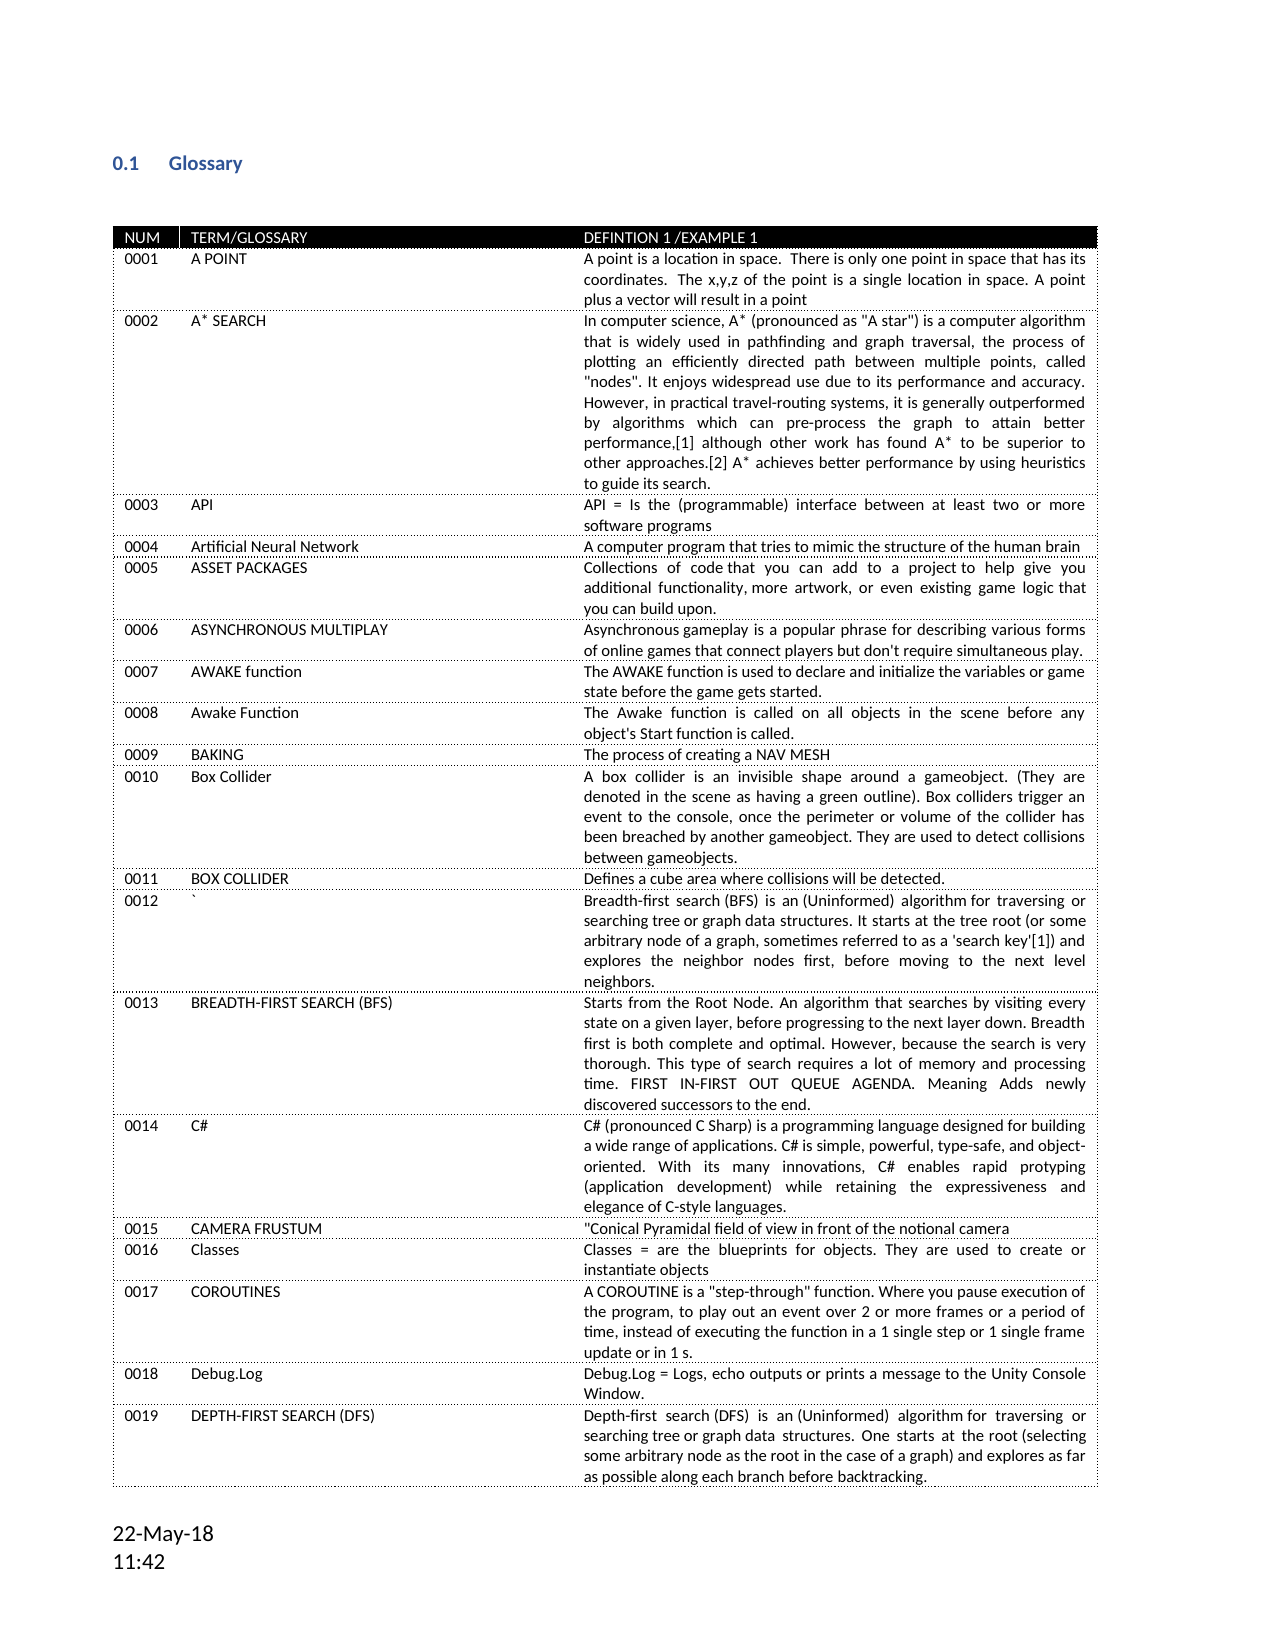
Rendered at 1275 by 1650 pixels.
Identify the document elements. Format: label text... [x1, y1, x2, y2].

table_cell COROUTINES [180, 1280, 572, 1362]
table_cell AWAKE function [180, 660, 572, 702]
table_cell The process of creating a NAV MESH [572, 744, 1097, 765]
table_cell 0001 [113, 248, 179, 309]
table_cell The AWAKE function is used to declare and initialize the variables or game state before the game gets started. [572, 660, 1097, 702]
table_cell 0012 [113, 889, 179, 991]
table_cell API [180, 494, 572, 535]
table_header TERM/GLOSSARY [180, 226, 572, 248]
table_cell 0010 [113, 765, 179, 867]
table_cell In computer science, A* (pronounced as "A star") is a computer algorithm that is widely used in pathfinding and graph traversal, the process of plotting an efficiently directed path between multiple points, called "nodes". It enjoys widespread use due to its performance and accuracy. However, in practical travel-routing systems, it is generally outperformed by algorithms which can pre-process the graph to attain better performance,[1] although other work has found A* to be superior to other approaches.[2] A* achieves better performance by using heuristics to guide its search. [572, 310, 1097, 493]
table_cell A POINT [180, 248, 572, 309]
table_cell Artificial Neural Network [180, 535, 572, 556]
table_cell Asynchronous gameplay is a popular phrase for describing various forms of online games that connect players but don't require simultaneous play. [572, 619, 1097, 660]
table_cell Depth-first search (DFS) is an (Uninformed) algorithm for traversing or searching tree or graph data structures. One starts at the root (selecting some arbitrary node as the root in the case of a graph) and explores as far as possible along each branch before backtracking. [572, 1404, 1097, 1486]
table_header NUM [113, 226, 179, 248]
table_cell Debug.Log = Logs, echo outputs or prints a message to the Unity Console Window. [572, 1362, 1097, 1404]
table_cell API = Is the (programmable) interface between at least two or more software programs [572, 494, 1097, 535]
table_cell A COROUTINE is a "step-through" function. Where you pause execution of the program, to play out an event over 2 or more frames or a period of time, instead of executing the function in a 1 single step or 1 single frame update or in 1 s. [572, 1280, 1097, 1362]
table_cell The Awake function is called on all objects in the scene before any object's Start function is called. [572, 702, 1097, 743]
table_cell 0009 [113, 744, 179, 765]
table_cell 0013 [113, 991, 179, 1114]
table_header DEFINTION 1 /EXAMPLE 1 [572, 226, 1097, 248]
table_cell 0002 [113, 310, 179, 493]
table_cell 0005 [113, 556, 179, 618]
table_cell Defines a cube area where collisions will be detected. [572, 868, 1097, 889]
table_cell C# [180, 1114, 572, 1217]
table_cell 0017 [113, 1280, 179, 1362]
table_cell C# (pronounced C Sharp) is a programming language designed for building a wide range of applications. C# is simple, powerful, type-safe, and object-oriented. With its many innovations, C# enables rapid protyping (application development) while retaining the expressiveness and elegance of C-style languages. [572, 1114, 1097, 1217]
table_cell CAMERA FRUSTUM [180, 1217, 572, 1238]
table_cell 0011 [113, 868, 179, 889]
table_cell A box collider is an invisible shape around a gameobject. (They are denoted in the scene as having a green outline). Box colliders trigger an event to the console, once the perimeter or volume of the collider has been breached by another gameobject. They are used to detect collisions between gameobjects. [572, 765, 1097, 867]
table_cell 0016 [113, 1238, 179, 1280]
table_cell 0014 [113, 1114, 179, 1217]
table_cell Box Collider [180, 765, 572, 867]
table_cell ASYNCHRONOUS MULTIPLAY [180, 619, 572, 660]
table_cell ` [180, 889, 572, 991]
subtitle 0.1 Glossary [112, 150, 1162, 175]
table_cell BAKING [180, 744, 572, 765]
table_cell Awake Function [180, 702, 572, 743]
table_cell ASSET PACKAGES [180, 556, 572, 618]
table_cell 0003 [113, 494, 179, 535]
table_cell "Conical Pyramidal field of view in front of the notional camera [572, 1217, 1097, 1238]
table_cell 0015 [113, 1217, 179, 1238]
table_cell Classes = are the blueprints for objects. They are used to create or instantiate objects [572, 1238, 1097, 1280]
table_cell 0008 [113, 702, 179, 743]
table_cell A computer program that tries to mimic the structure of the human brain [572, 535, 1097, 556]
table_cell Breadth-first search (BFS) is an (Uninformed) algorithm for traversing or searching tree or graph data structures. It starts at the tree root (or some arbitrary node of a graph, sometimes referred to as a 'search key'[1]) and explores the neighbor nodes first, before moving to the next level neighbors. [572, 889, 1097, 991]
table_cell Starts from the Root Node. An algorithm that searches by visiting every state on a given layer, before progressing to the next layer down. Breadth first is both complete and optimal. However, because the search is very thorough. This type of search requires a lot of memory and processing time. FIRST IN-FIRST OUT QUEUE AGENDA. Meaning Adds newly discovered successors to the end. [572, 991, 1097, 1114]
table_cell Collections of code that you can add to a project to help give you additional functionality, more artwork, or even existing game logic that you can build upon. [572, 556, 1097, 618]
table_cell BREADTH-FIRST SEARCH (BFS) [180, 991, 572, 1114]
table_cell A point is a location in space. There is only one point in space that has its coordinates. The x,y,z of the point is a single location in space. A point plus a vector will result in a point [572, 248, 1097, 309]
table_cell A* SEARCH [180, 310, 572, 493]
table_cell 0007 [113, 660, 179, 702]
table_cell 0004 [113, 535, 179, 556]
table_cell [180, 1404, 572, 1486]
table_cell 0018 [113, 1362, 179, 1404]
table_cell BOX COLLIDER [180, 868, 572, 889]
table_cell 0019 [113, 1404, 179, 1486]
table_cell Debug.Log [180, 1362, 572, 1404]
table_cell 0006 [113, 619, 179, 660]
table_cell Classes [180, 1238, 572, 1280]
